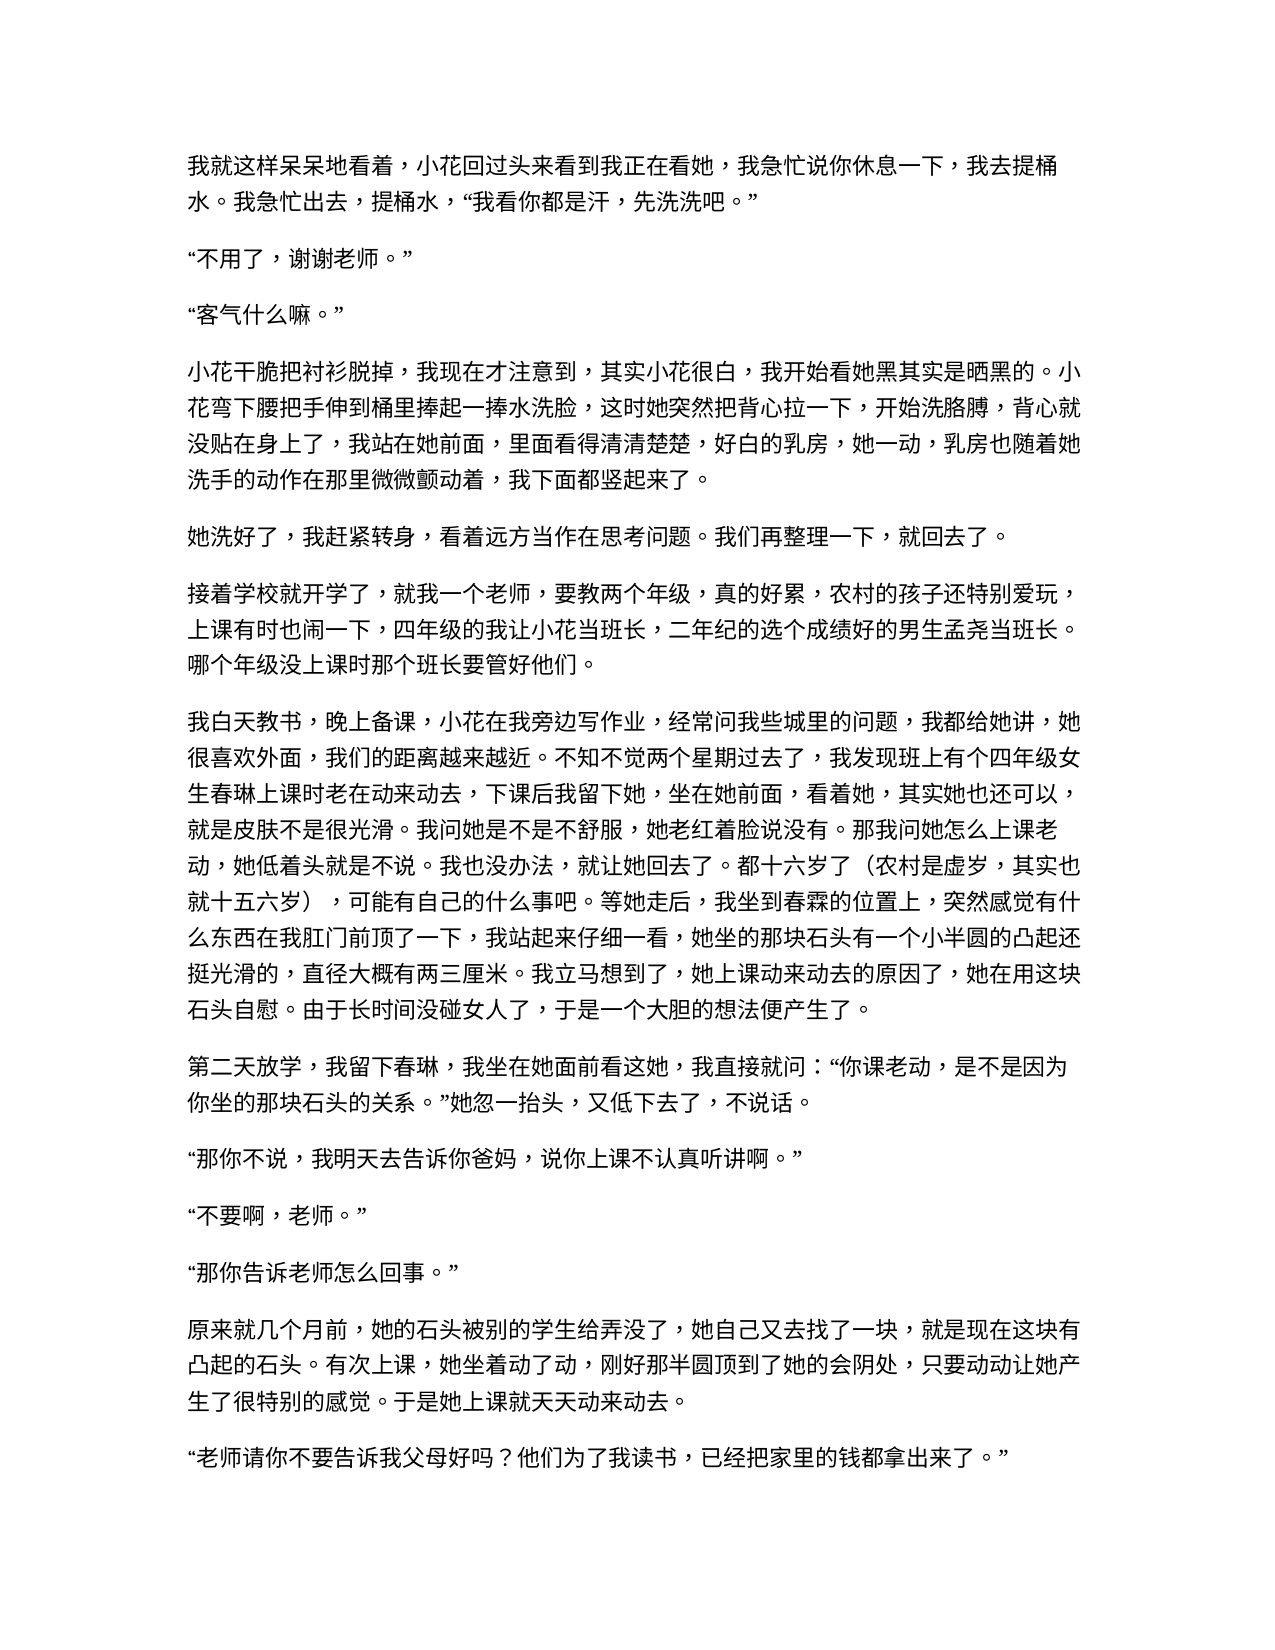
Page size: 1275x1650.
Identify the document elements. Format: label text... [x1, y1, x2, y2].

text “那你告诉老师怎么回事。” [187, 1257, 1087, 1288]
text 我白天教书，晚上备课，小花在我旁边写作业，经常问我些城里的问题，我都给她讲，她很喜欢外面，我们的距离越来越近。不知不觉两个星期过去了，我发现班上有个四年级女生春琳上课时老在动来动去，下课后我留下她，坐在她前面，看着她，其实她也还可以，就是皮肤不是很光滑。我问她是不是不舒服，她老红着脸说没有。那我问她怎么上课老动，她低着头就是不说。我也没办法，就让她回去了。都十六岁了（农村是虚岁，其实也就十五六岁），可能有自己的什么事吧。等她走后，我坐到春霖的位置上，突然感觉有什么东西在我肛门前顶了一下，我站起来仔细一看，她坐的那块石头有一个小半圆的凸起还挺光滑的，直径大概有两三厘米。我立马想到了，她上课动来动去的原因了，她在用这块石头自慰。由于长时间没碰女人了，于是一个大胆的想法便产生了。 [187, 706, 1087, 1025]
text 原来就几个月前，她的石头被别的学生给弄没了，她自己又去找了一块，就是现在这块有凸起的石头。有次上课，她坐着动了动，刚好那半圆顶到了她的会阴处，只要动动让她产生了很特别的感觉。于是她上课就天天动来动去。 [187, 1313, 1087, 1417]
text 她洗好了，我赶紧转身，看着远方当作在思考问题。我们再整理一下，就回去了。 [187, 521, 1087, 552]
text “那你不说，我明天去告诉你爸妈，说你上课不认真听讲啊。” [187, 1143, 1087, 1174]
text 接着学校就开学了，就我一个老师，要教两个年级，真的好累，农村的孩子还特别爱玩，上课有时也闹一下，四年级的我让小花当班长，二年纪的选个成绩好的男生孟尧当班长。哪个年级没上课时那个班长要管好他们。 [187, 578, 1087, 681]
text “不用了，谢谢老师。” [187, 243, 1087, 274]
text 第二天放学，我留下春琳，我坐在她面前看这她，我直接就问：“你课老动，是不是因为你坐的那块石头的关系。”她忽一抬头，又低下去了，不说话。 [187, 1051, 1087, 1118]
text “老师请你不要告诉我父母好吗？他们为了我读书，已经把家里的钱都拿出来了。” [187, 1442, 1087, 1473]
text 小花干脆把衬衫脱掉，我现在才注意到，其实小花很白，我开始看她黑其实是晒黑的。小花弯下腰把手伸到桶里捧起一捧水洗脸，这时她突然把背心拉一下，开始洗胳膊，背心就没贴在身上了，我站在她前面，里面看得清清楚楚，好白的乳房，她一动，乳房也随着她洗手的动作在那里微微颤动着，我下面都竖起来了。 [187, 356, 1087, 495]
text 我就这样呆呆地看着，小花回过头来看到我正在看她，我急忙说你休息一下，我去提桶水。我急忙出去，提桶水，“我看你都是汗，先洗洗吧。” [187, 150, 1087, 217]
text “不要啊，老师。” [187, 1200, 1087, 1231]
text “客气什么嘛。” [187, 299, 1087, 331]
